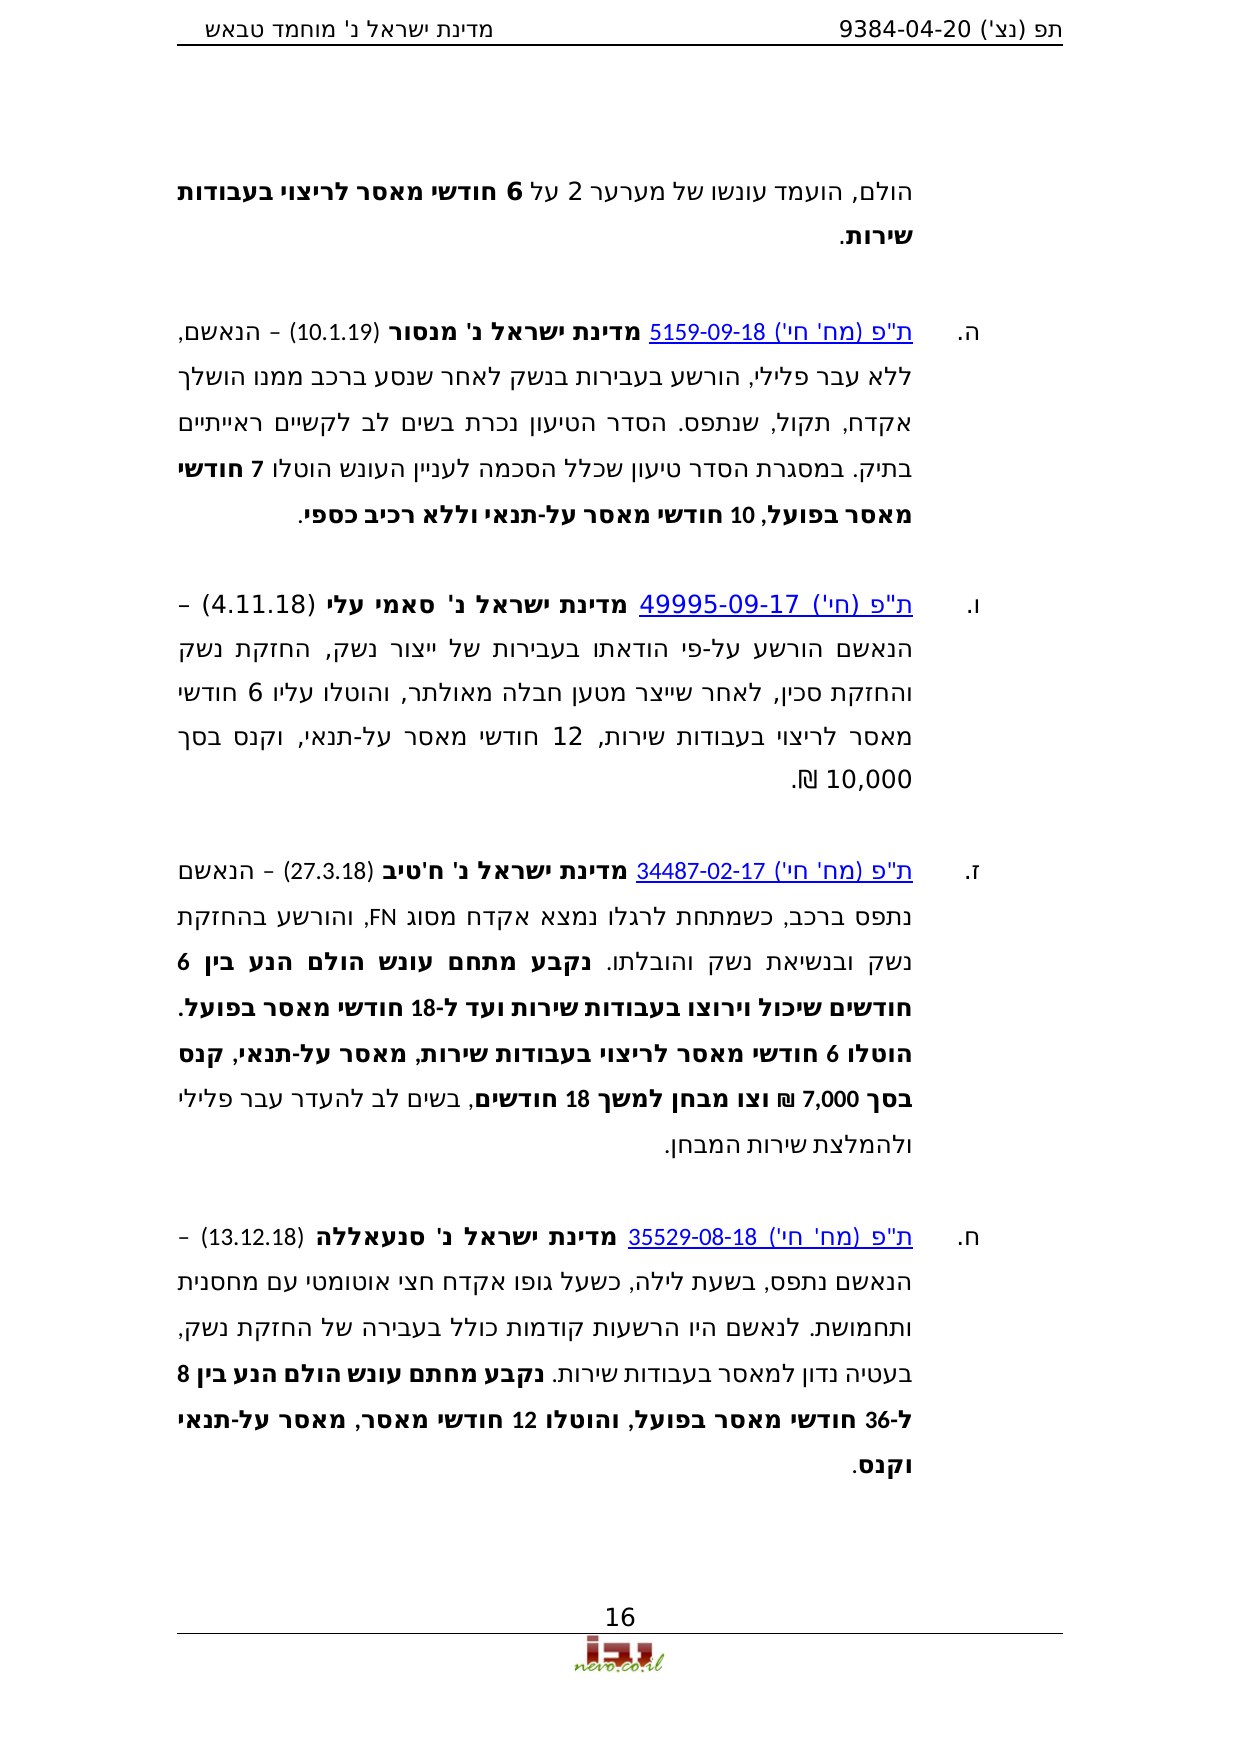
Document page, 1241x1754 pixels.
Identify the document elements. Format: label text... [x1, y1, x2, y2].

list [177, 177, 980, 250]
list ת"פ (מח' חי') 34487-02-17 מדינת ישראל נ' ח'טיב (27.3.18) – הנאשם נתפס ברכב, כשמתחת לרגלו נמצא אקדח מסוג FN, והורשע בהחזקת נשק ובנשיאת נשק והובלתו. נקבע מתחם עונש הולם הנע בין 6 חודשים שיכול וירוצו בעבודות שירות ועד ל-18 חודשי מאסר בפועל. הוטלו 6 חודשי מאסר לריצוי בעבודות שירות, מאסר על-תנאי, קנס בסך 7,000 ₪ וצו מבחן למשך 18 חודשים, בשים לב להעדר עבר פלילי ולהמלצת שירות המבחן. [177, 855, 980, 1160]
list ת"פ (מח' חי') 35529-08-18 מדינת ישראל נ' סנעאללה (13.12.18) – הנאשם נתפס, בשעת לילה, כשעל גופו אקדח חצי אוטומטי עם מחסנית ותחמושת. לנאשם היו הרשעות קודמות כולל בעבירה של החזקת נשק, בעטיה נדון למאסר בעבודות שירות. נקבע מחתם עונש הולם הנע בין 8 ל-36 חודשי מאסר בפועל, והוטלו 12 חודשי מאסר, מאסר על-תנאי וקנס. [177, 1221, 980, 1480]
list ת"פ (מח' חי') 5159-09-18 מדינת ישראל נ' מנסור (10.1.19) – הנאשם, ללא עבר פלילי, הורשע בעבירות בנשק לאחר שנסע ברכב ממנו הושלך אקדח, תקול, שנתפס. הסדר הטיעון נכרת בשים לב לקשיים ראייתיים בתיק. במסגרת הסדר טיעון שכלל הסכמה לעניין העונש הוטלו 7 חודשי מאסר בפועל, 10 חודשי מאסר על-תנאי וללא רכיב כספי. [177, 316, 980, 529]
list ת"פ (חי') 49995-09-17 מדינת ישראל נ' סאמי עלי (4.11.18) – הנאשם הורשע על-פי הודאתו בעבירות של ייצור נשק, החזקת נשק והחזקת סכין, לאחר שייצר מטען חבלה מאולתר, והוטלו עליו 6 חודשי מאסר לריצוי בעבודות שירות, 12 חודשי מאסר על-תנאי, וקנס בסך 10,000 ₪. [177, 590, 980, 795]
picture [574, 1635, 666, 1673]
